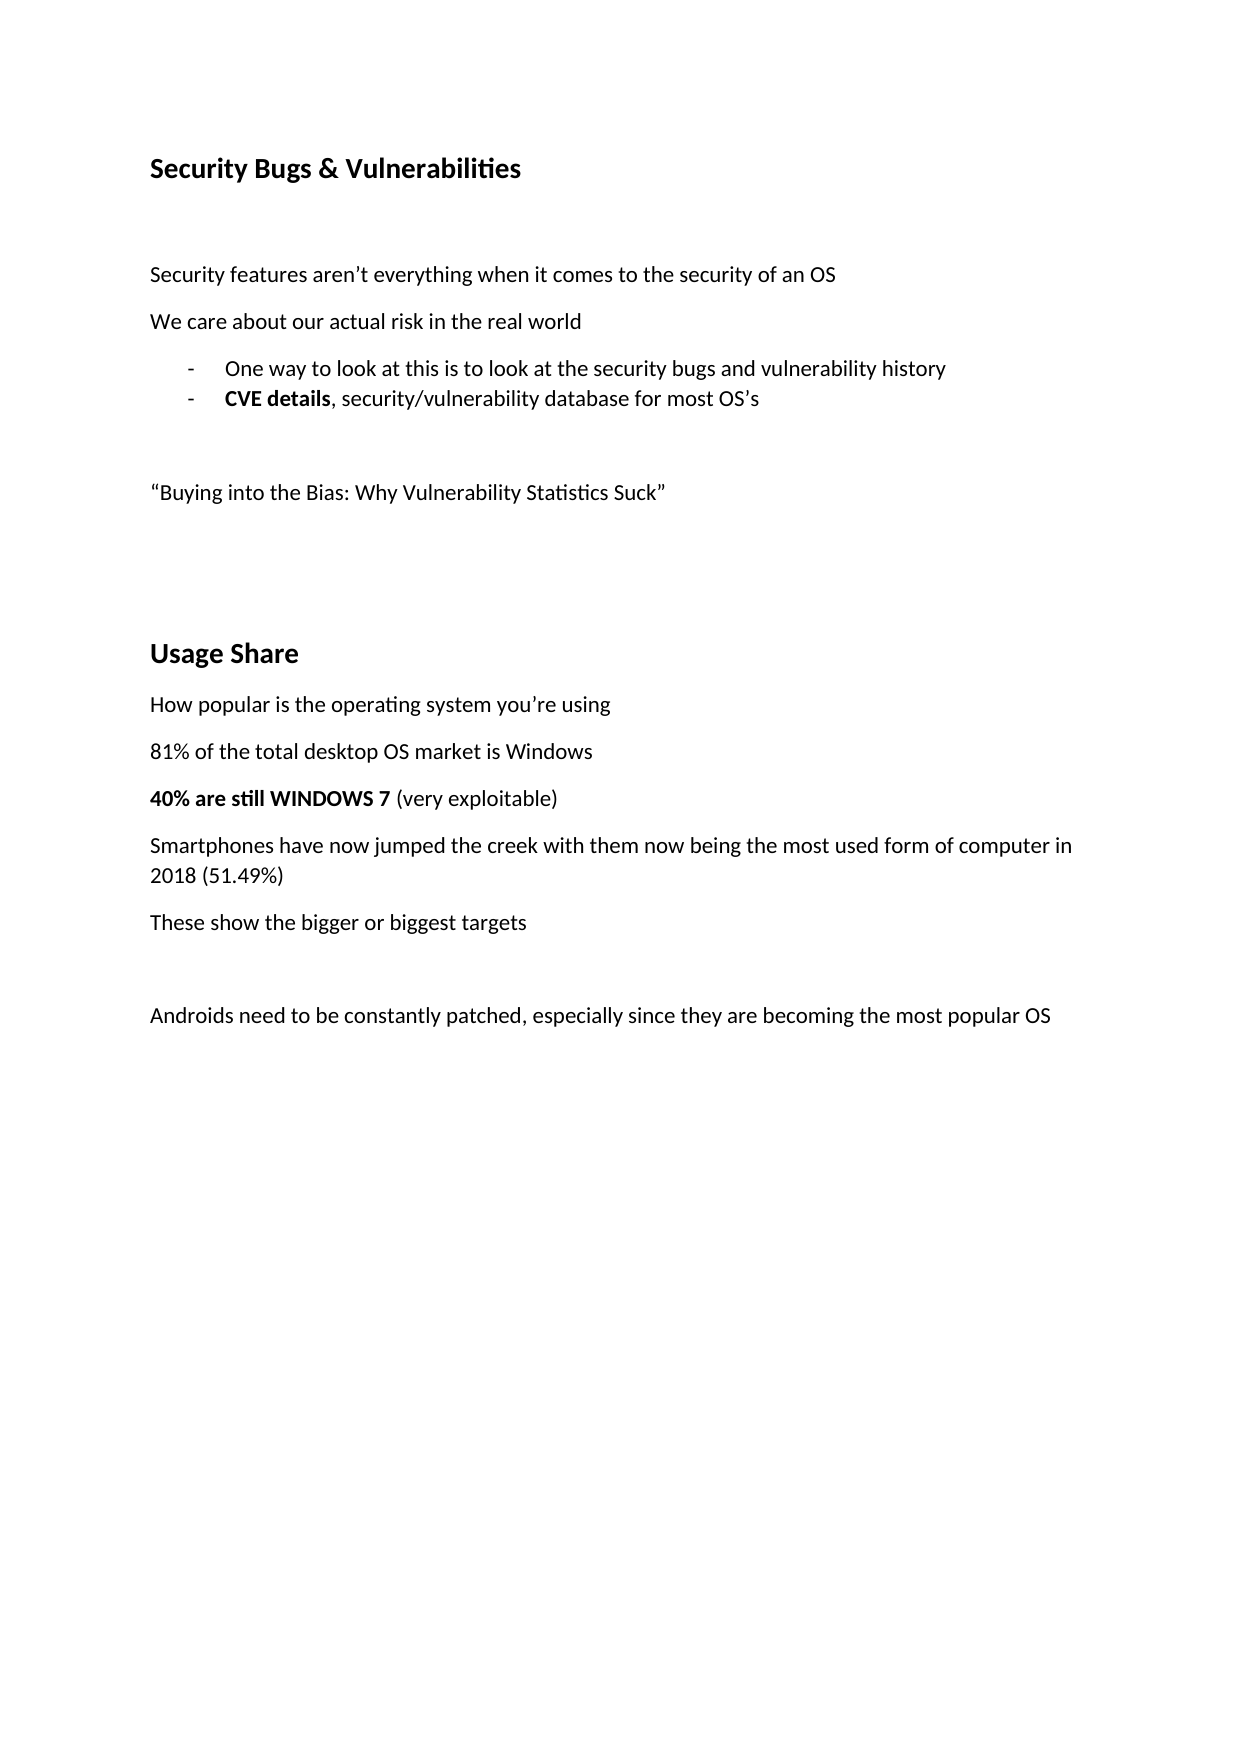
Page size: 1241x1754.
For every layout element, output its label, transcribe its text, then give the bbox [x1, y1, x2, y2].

text These show the bigger or biggest targets [150, 908, 1090, 936]
text Smartphones have now jumped the creek with them now being the most used form of computer in 2018 (51.49%) [150, 831, 1090, 889]
text Security Bugs & Vulnerabilities [150, 150, 1090, 186]
text Androids need to be constantly patched, especially since they are becoming the most popular OS [150, 1002, 1090, 1029]
text 40% are still WINDOWS 7 (very exploitable) [150, 784, 1090, 812]
text We care about our actual risk in the real world [150, 307, 1090, 335]
text 81% of the total desktop OS market is Windows [150, 737, 1090, 765]
list CVE details, security/vulnerability database for most OS’s [187, 384, 1090, 412]
text Security features aren’t everything when it comes to the security of an OS [150, 260, 1090, 288]
text “Buying into the Bias: Why Vulnerability Statistics Suck” [150, 478, 1090, 506]
text How popular is the operating system you’re using [150, 690, 1090, 718]
list One way to look at this is to look at the security bugs and vulnerability history [187, 354, 1090, 382]
text Usage Share [150, 635, 1090, 671]
